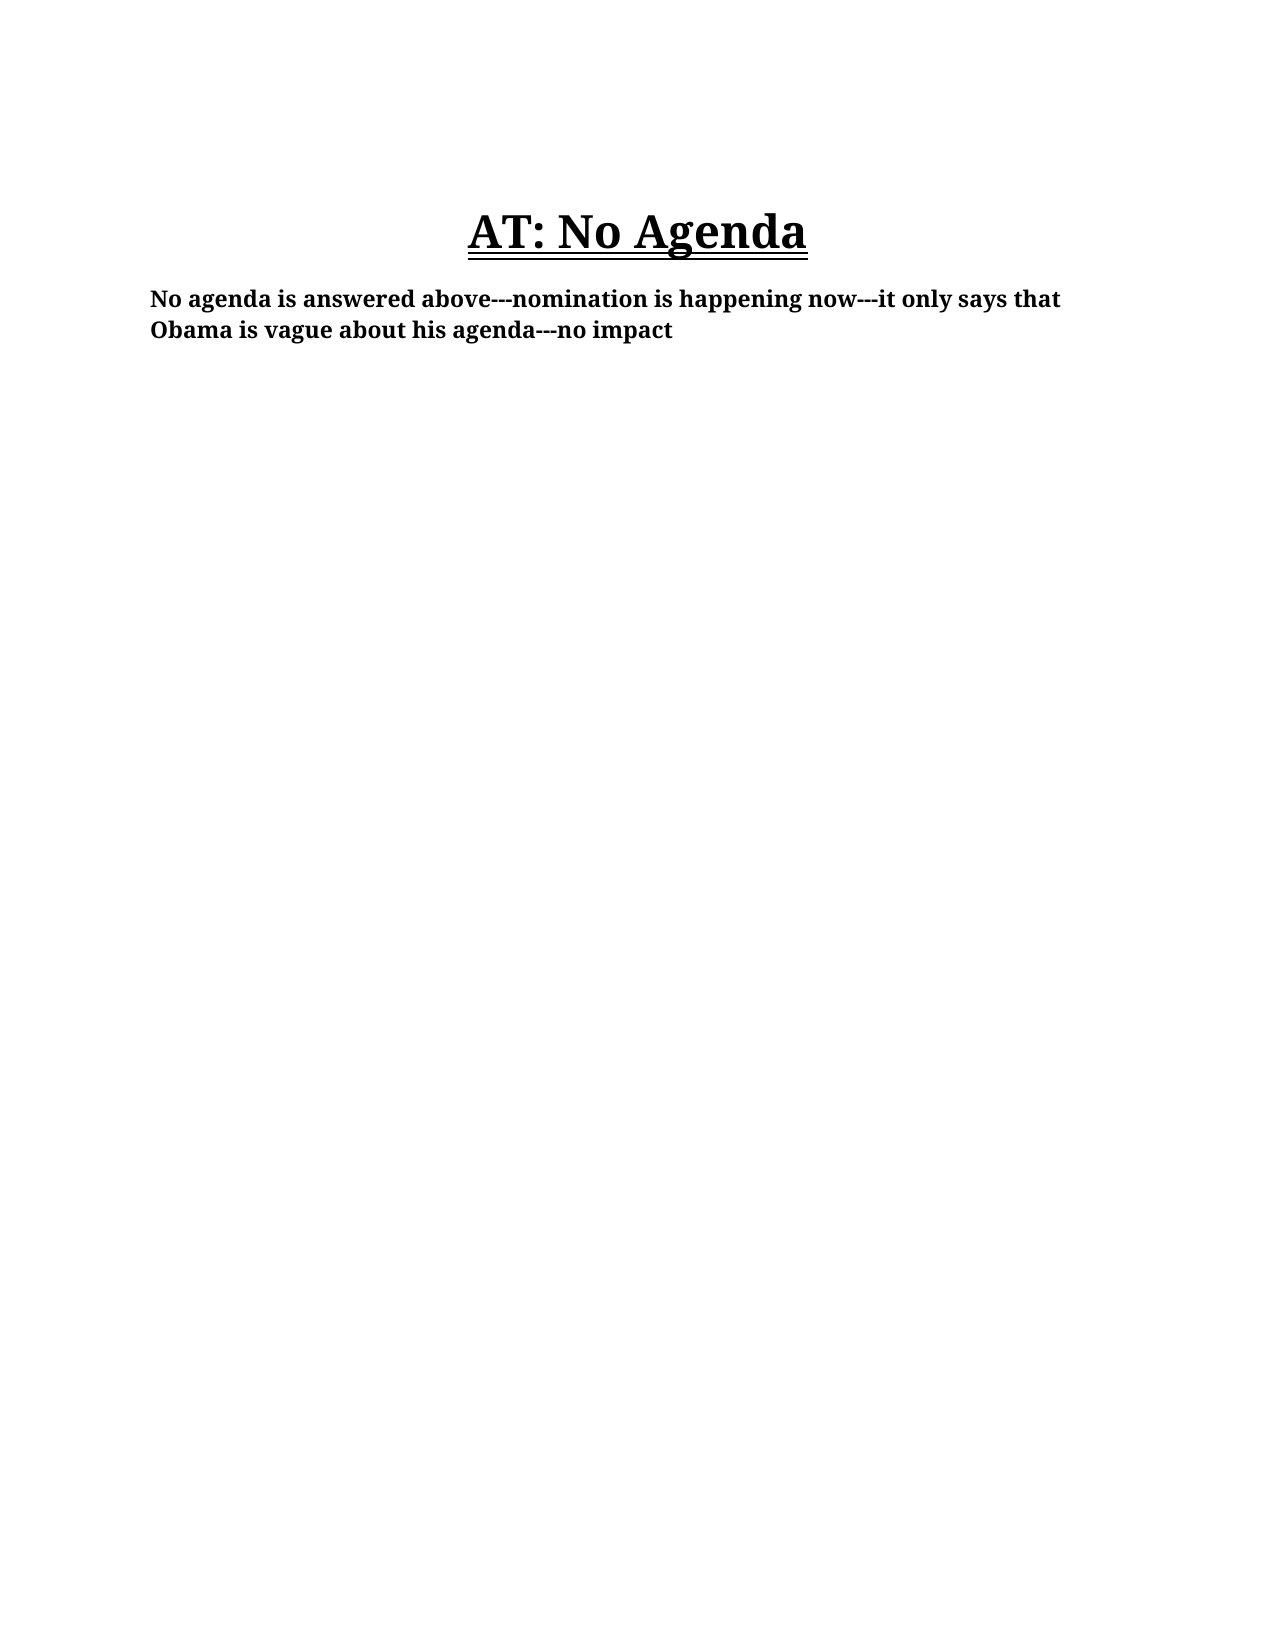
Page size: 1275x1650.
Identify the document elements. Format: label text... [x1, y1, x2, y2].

subtitle No agenda is answered above---nomination is happening now---it only says that Obama is vague about his agenda---no impact [150, 283, 1125, 346]
subtitle AT: No Agenda [150, 200, 1125, 262]
